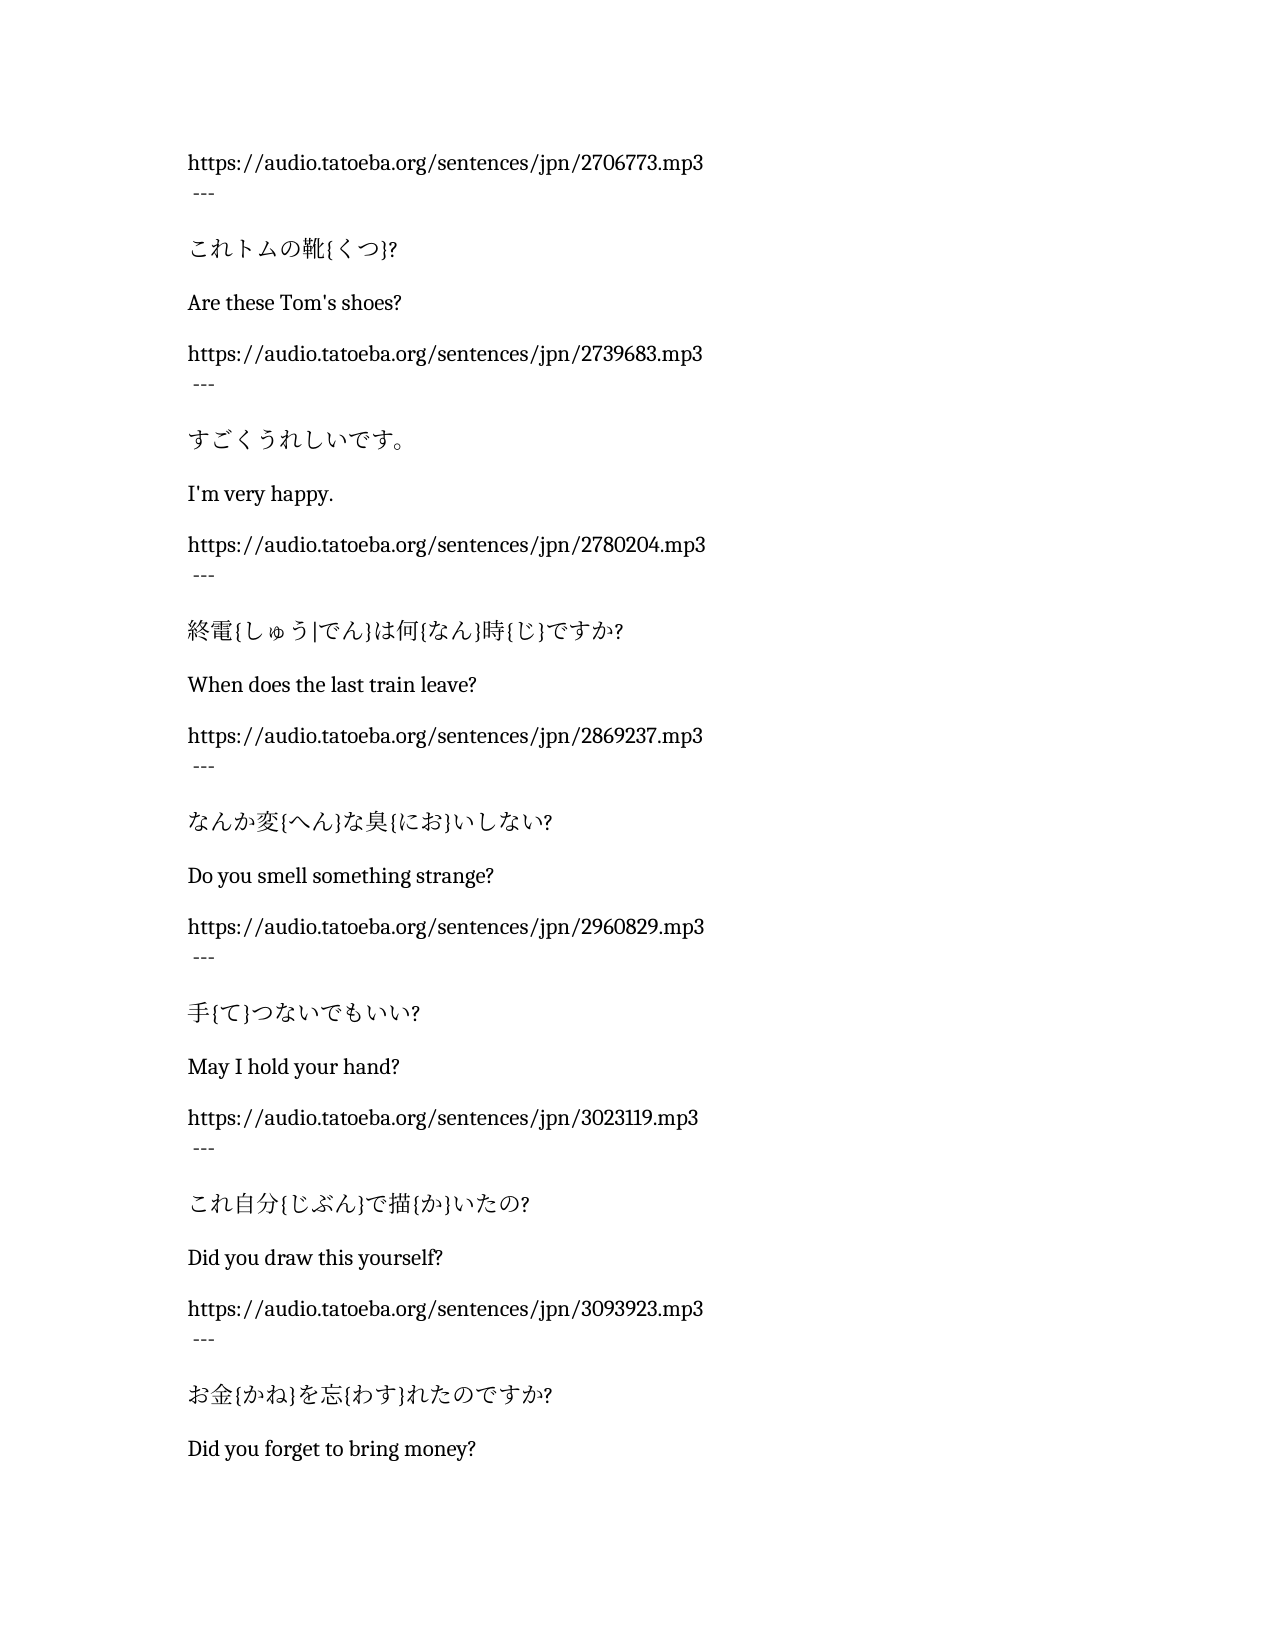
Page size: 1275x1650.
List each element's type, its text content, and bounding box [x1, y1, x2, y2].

text なんか変{へん}な臭{にお}いしない? [187, 804, 1087, 837]
text https://audio.tatoeba.org/sentences/jpn/2706773.mp3 --- [187, 150, 1087, 207]
text https://audio.tatoeba.org/sentences/jpn/2960829.mp3 --- [187, 914, 1087, 970]
text これトムの靴{くつ}? [187, 231, 1087, 264]
text https://audio.tatoeba.org/sentences/jpn/2869237.mp3 --- [187, 723, 1087, 779]
text Are these Tom's shoes? [187, 290, 1087, 316]
text これ自分{じぶん}で描{か}いたの? [187, 1186, 1087, 1219]
text Did you forget to bring money? [187, 1436, 1087, 1462]
text お金{かね}を忘{わす}れたのですか? [187, 1377, 1087, 1410]
text 終電{しゅう|でん}は何{なん}時{じ}ですか? [187, 613, 1087, 646]
text When does the last train leave? [187, 672, 1087, 698]
text すごくうれしいです。 [187, 422, 1087, 455]
text https://audio.tatoeba.org/sentences/jpn/3023119.mp3 --- [187, 1105, 1087, 1161]
text I'm very happy. [187, 481, 1087, 507]
text https://audio.tatoeba.org/sentences/jpn/2780204.mp3 --- [187, 532, 1087, 588]
text May I hold your hand? [187, 1054, 1087, 1080]
text Do you smell something strange? [187, 863, 1087, 889]
text 手{て}つないでもいい? [187, 995, 1087, 1028]
text https://audio.tatoeba.org/sentences/jpn/2739683.mp3 --- [187, 341, 1087, 397]
text https://audio.tatoeba.org/sentences/jpn/3093923.mp3 --- [187, 1296, 1087, 1352]
text Did you draw this yourself? [187, 1244, 1087, 1271]
